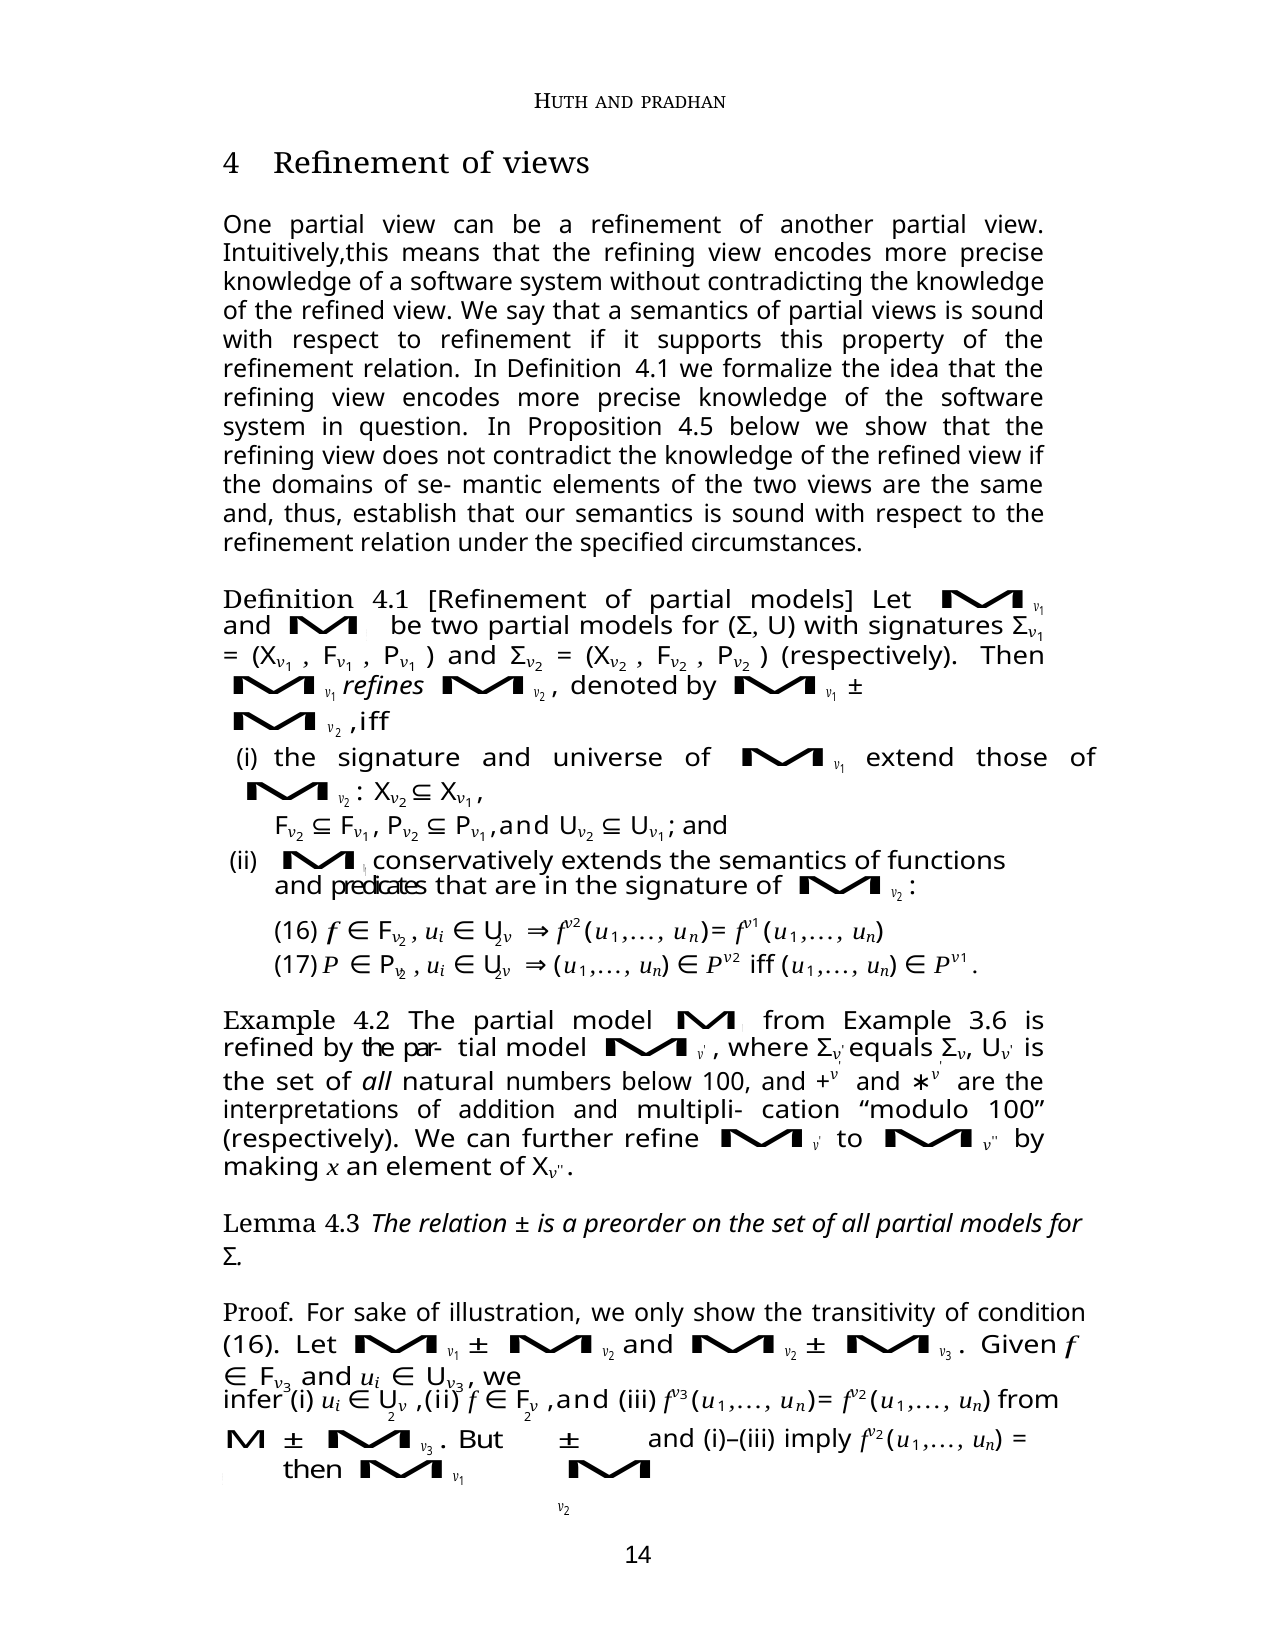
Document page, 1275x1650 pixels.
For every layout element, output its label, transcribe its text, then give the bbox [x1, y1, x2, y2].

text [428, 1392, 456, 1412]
text One partial view can be a refinement of another partial view. Intuitively,this means that the refining view encodes more precise knowledge of a software system without contradicting the knowledge of the refined view. We say that a semantics of partial views is sound with respect to refinement if it supports this property of the refinement relation. In Definition 4.1 we formalize the idea that the refining view encodes more precise knowledge of the software system in question. In Proposition 4.5 below we show that the refining view does not contradict the knowledge of the refined view if the domains of se- mantic elements of the two views are the same and, thus, establish that our semantics is sound with respect to the refinement relation under the specified circumstances. [223, 211, 1044, 558]
text Σ. [223, 1239, 1096, 1272]
list P ∈ Pv , ui ∈ Uv ⇒ (u1,..., un) ∈ Pv2 iff (u1,..., un) ∈ Pv1 . [274, 946, 1096, 981]
text Mv2 [223, 1424, 269, 1484]
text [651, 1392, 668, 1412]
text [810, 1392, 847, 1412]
list f ∈ Fv , ui ∈ Uv ⇒ fv2 (u1,..., un)= fv1 (u1,..., un) [274, 912, 1096, 946]
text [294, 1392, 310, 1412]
list the signature and universe of Mv1 extend those of Mv2 : Xv2 ⊆ Xv1 , [236, 739, 1096, 807]
text (16). Let Mv1 ± Mv2 and Mv2 ± Mv3 . Given f ∈ Fv3 and ui ∈ Uv3 , we [223, 1328, 1092, 1392]
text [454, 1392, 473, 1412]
text and (i)–(iii) imply fv2 (u1,..., un) = [648, 1424, 1096, 1454]
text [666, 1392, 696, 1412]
text Example 4.2 The partial model Mv from Example 3.6 is refined by the par- tial model Mv' , where Σv' equals Σv, Uv' is the set of all natural numbers below 100, and +v' and ∗v' are the interpretations of addition and multipli- cation “modulo 100” (respectively). We can further refine Mv' to Mv'' by making x an element of Xv'' . [223, 1007, 1044, 1183]
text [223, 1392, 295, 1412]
text Mv2 ,iff [223, 705, 1096, 736]
subtitle Refinement of views [223, 143, 1096, 182]
text ± Mv3 . But then Mv1 [283, 1424, 544, 1484]
text ± Mv2 [558, 1424, 635, 1514]
text Lemma 4.3 The relation ± is a preorder on the set of all partial models for [223, 1206, 1096, 1239]
text Proof. For sake of illustration, we only show the transitivity of condition [223, 1296, 1096, 1328]
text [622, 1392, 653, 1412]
list Mv1 conservatively extends the semantics of functions and predicates that are in the signature of Mv2 : [229, 846, 1044, 906]
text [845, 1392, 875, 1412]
text Fv2 ⊆ Fv1 , Pv2 ⊆ Pv1 ,and Uv2 ⊆ Uv1 ; and [274, 807, 1096, 841]
text Definition 4.1 [Refinement of partial models] Let Mv1 and Mv2 be two partial models for (Σ, U) with signatures Σv1 = (Xv1 , Fv1 , Pv1 ) and Σv2 = (Xv2 , Fv2 , Pv2 ) (respectively). Then Mv1 refines Mv2 , denoted by Mv1 ± [223, 585, 1045, 705]
